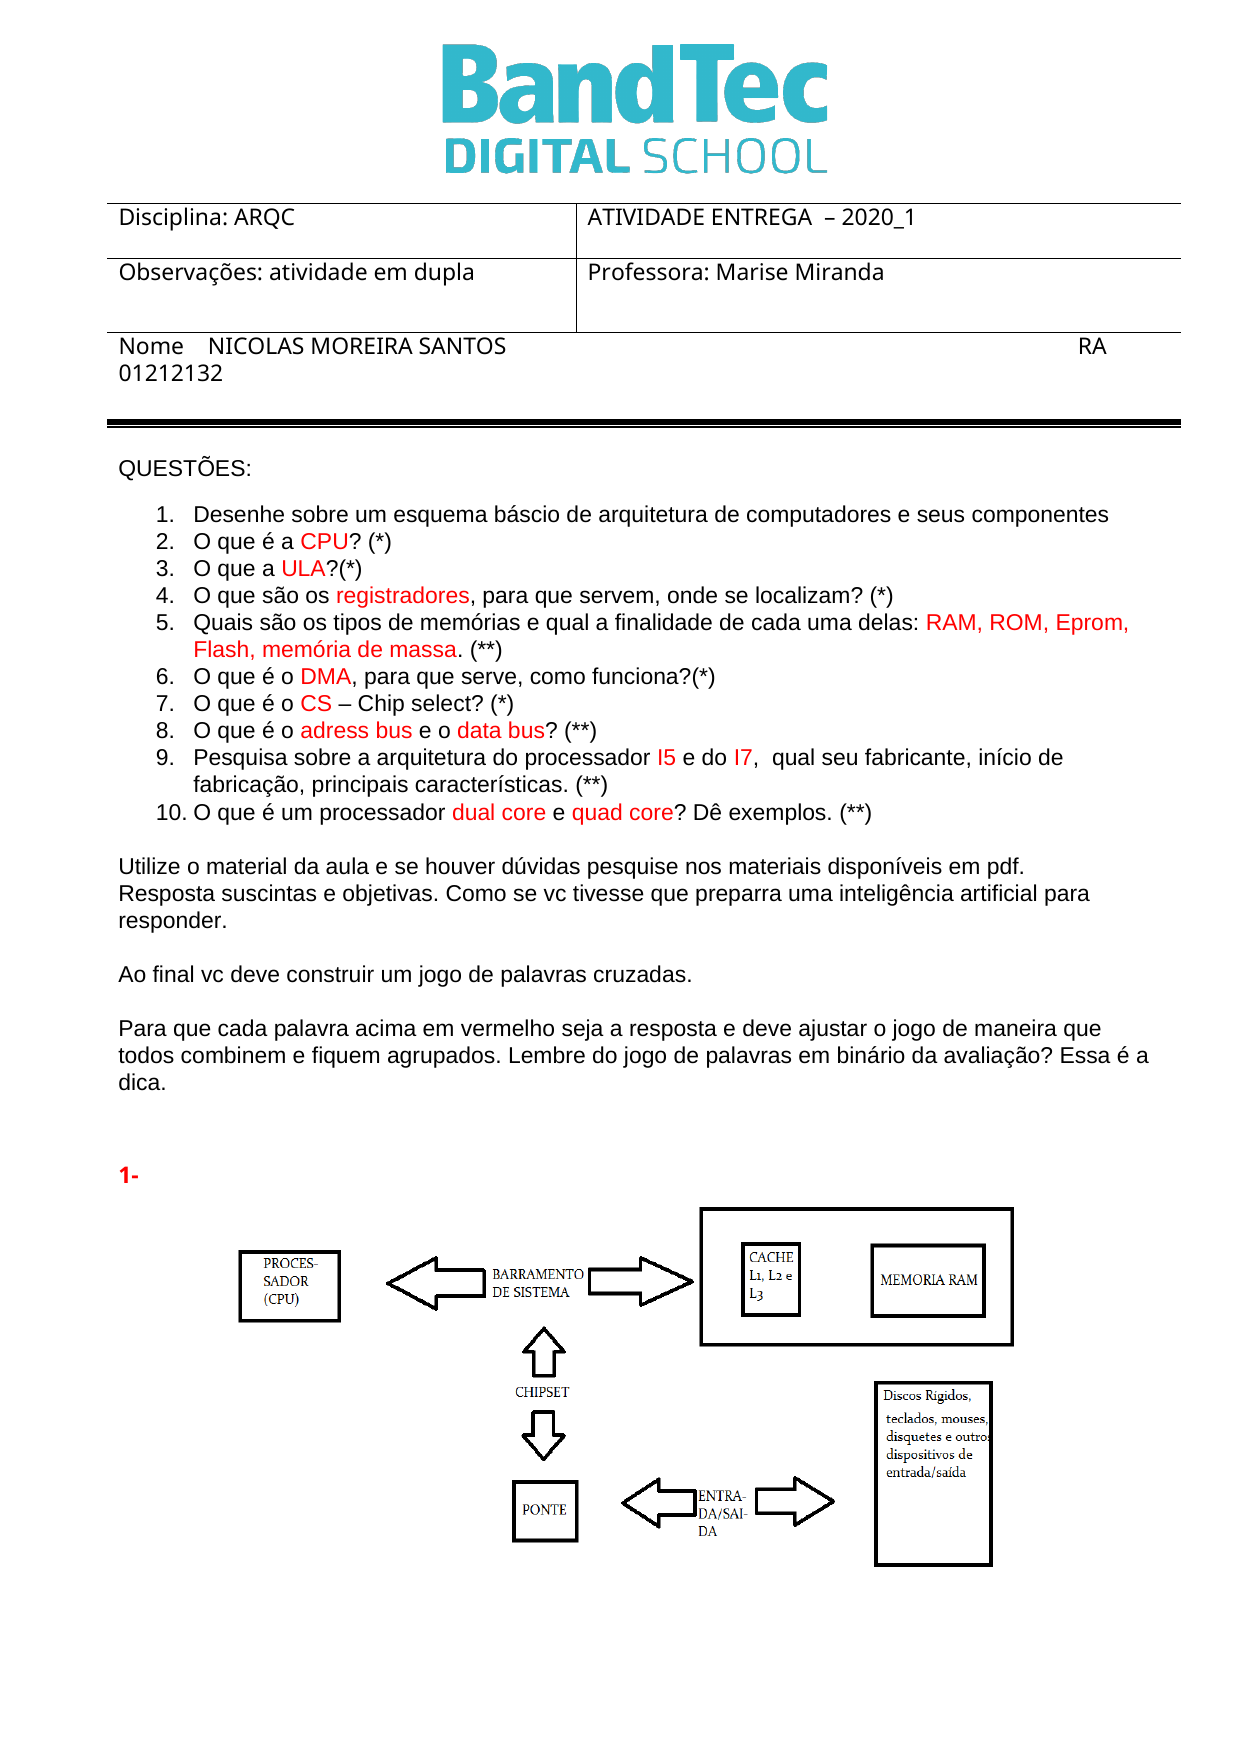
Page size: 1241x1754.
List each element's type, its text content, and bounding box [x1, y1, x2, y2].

text Para que cada palavra acima em vermelho seja a resposta e deve ajustar o jogo de maneira que todos combinem e fiquem agrupados. Lembre do jogo de palavras em binário da avaliação? Essa é a dica. [118, 1015, 1152, 1096]
list Quais são os tipos de memórias e qual a finalidade de cada uma delas: RAM, ROM, Eprom, Flash, memória de massa. (**) [156, 609, 1152, 663]
list O que é o CS – Chip select? (*) [156, 690, 1152, 717]
text Utilize o material da aula e se houver dúvidas pesquise nos materiais disponíveis em pdf. [118, 852, 1152, 879]
text QUESTÕES: [118, 455, 1152, 481]
text 1- [118, 1159, 1152, 1190]
list O que a ULA?(*) [156, 554, 1152, 582]
list O que são os registradores, para que servem, onde se localizam? (*) [156, 582, 1152, 609]
list O que é a CPU? (*) [156, 527, 1152, 554]
list Pesquisa sobre a arquitetura do processador I5 e do I7, qual seu fabricante, início de fabricação, principais características. (**) [156, 744, 1152, 798]
picture [193, 1190, 1112, 1587]
list O que é o DMA, para que serve, como funciona?(*) [156, 663, 1152, 690]
picture [442, 44, 828, 187]
table_cell Observações: atividade em dupla [107, 259, 576, 332]
list O que é o adress bus e o data bus? (**) [156, 717, 1152, 744]
table_cell Professora: Marise Miranda [577, 259, 1181, 332]
table_cell Nome NICOLAS MOREIRA SANTOS RA 01212132 [107, 333, 1181, 418]
table_header ATIVIDADE ENTREGA – 2020_1 [577, 204, 1181, 258]
table_header Disciplina: ARQC [107, 204, 576, 258]
text Resposta suscintas e objetivas. Como se vc tivesse que preparra uma inteligência artificial para responder. [118, 879, 1152, 934]
text Ao final vc deve construir um jogo de palavras cruzadas. [118, 961, 1152, 988]
list O que é um processador dual core e quad core? Dê exemplos. (**) [156, 798, 1152, 825]
list Desenhe sobre um esquema báscio de arquitetura de computadores e seus componentes [156, 500, 1152, 527]
